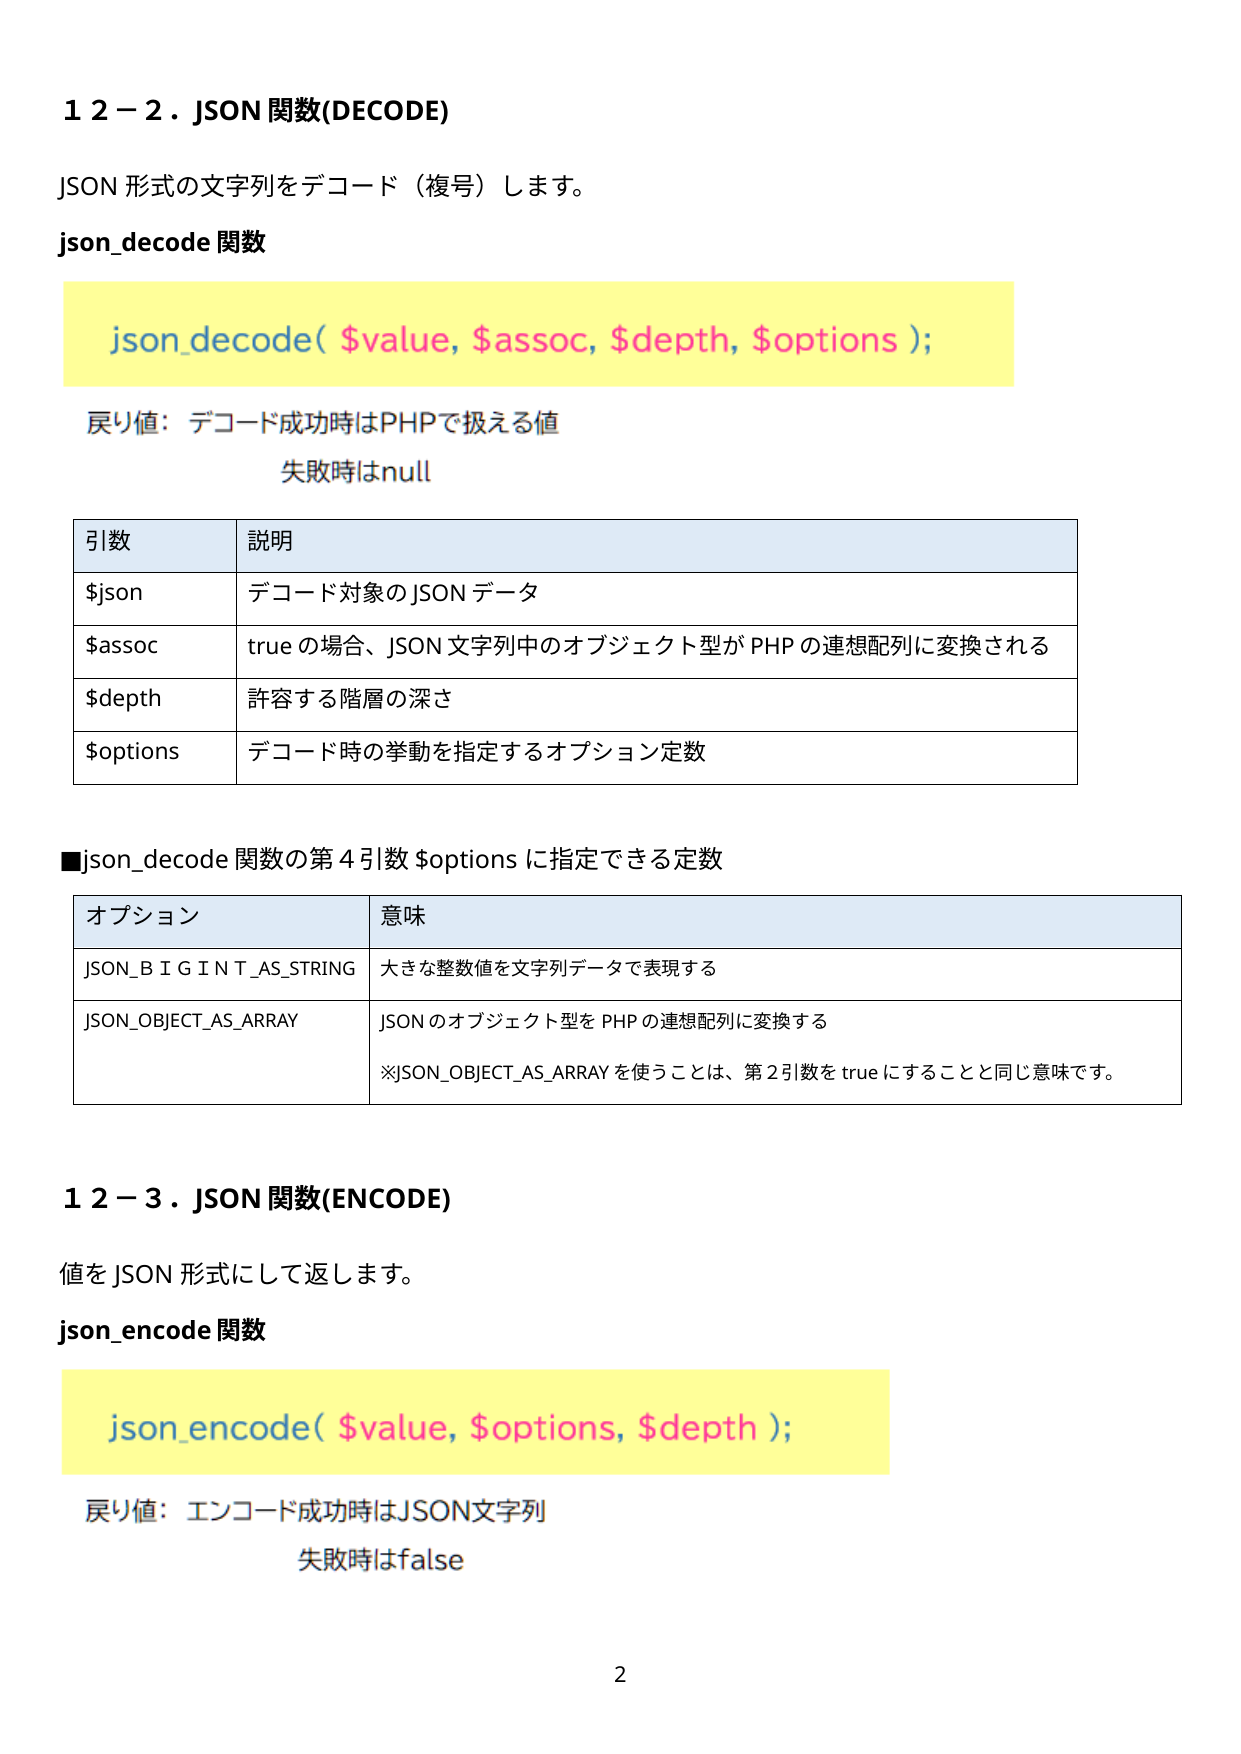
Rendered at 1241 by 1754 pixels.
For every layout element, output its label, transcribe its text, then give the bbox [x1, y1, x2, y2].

table_cell デコード対象のJSONデータ [237, 573, 1077, 625]
table_header 引数 [74, 520, 236, 572]
table_cell trueの場合、JSON文字列中のオブジェクト型がPHPの連想配列に変換される [237, 626, 1077, 678]
table_cell JSON_OBJECT_AS_ARRAY [74, 1001, 369, 1104]
table_header 意味 [370, 896, 1181, 947]
table_cell JSONのオブジェクト型をPHPの連想配列に変換する ※JSON_OBJECT_AS_ARRAYを使うことは、第２引数をtrueにすることと同じ意味です。 [370, 1001, 1181, 1104]
table_cell 許容する階層の深さ [237, 679, 1077, 731]
table_cell $options [74, 732, 236, 783]
picture [59, 1365, 890, 1585]
table_cell JSON_ＢＩＧＩＮＴ_AS_STRING [74, 949, 369, 1000]
text １２－２．JSON関数(DECODE) [59, 71, 1181, 146]
table_cell $assoc [74, 626, 236, 678]
table_cell 大きな整数値を文字列データで表現する [370, 949, 1181, 1000]
table_cell $depth [74, 679, 236, 731]
text json_decode関数 [59, 222, 1181, 259]
picture [59, 277, 1019, 489]
text JSON 形式の文字列をデコード（複号）します。 [59, 166, 1181, 204]
text 値をJSON 形式にして返します。 [59, 1254, 1181, 1292]
text json_encode関数 [59, 1310, 1181, 1347]
table_cell デコード時の挙動を指定するオプション定数 [237, 732, 1077, 783]
text ■json_decode関数の第４引数 $options に指定できる定数 [59, 839, 1181, 876]
table_cell $json [74, 573, 236, 625]
text １２－３．JSON関数(ENCODE) [59, 1159, 1181, 1234]
table_header 説明 [237, 520, 1077, 572]
table_header オプション [74, 896, 369, 947]
